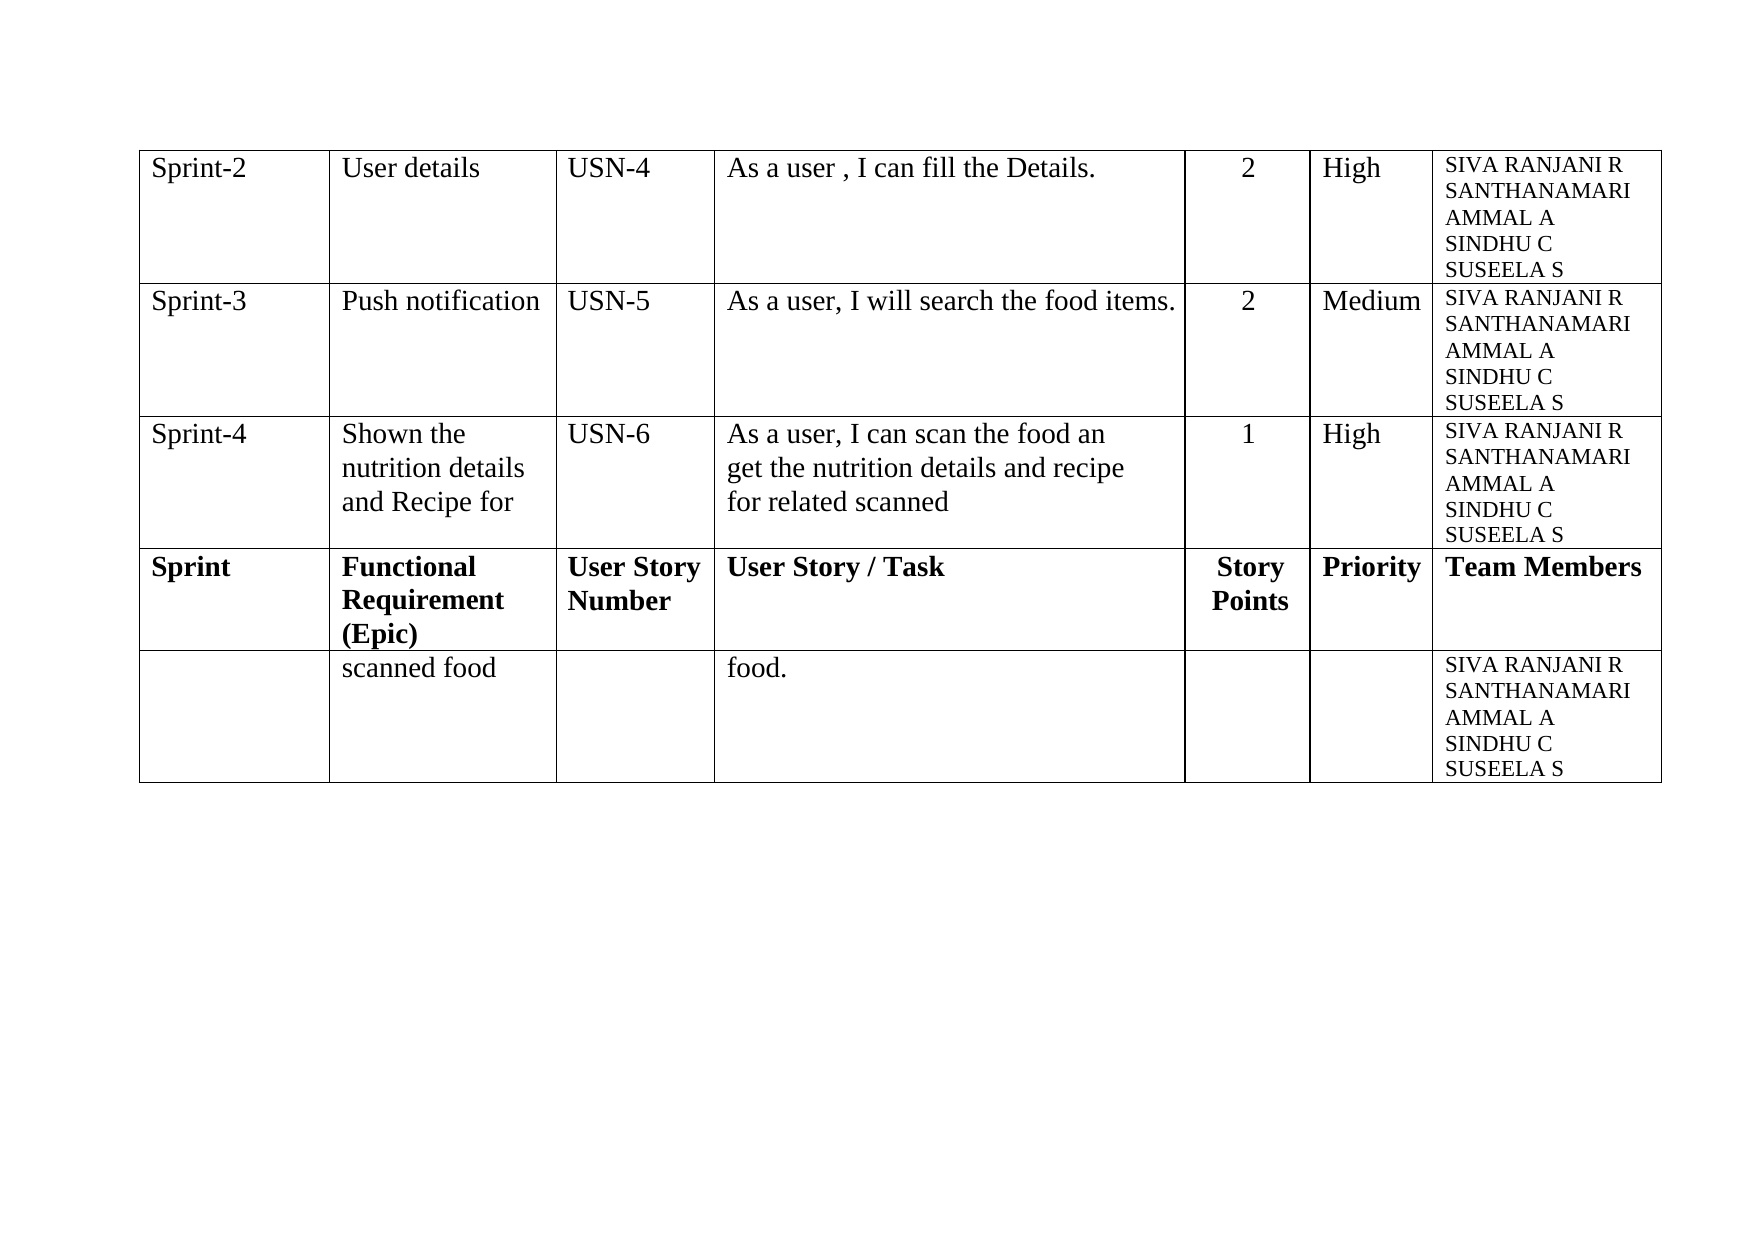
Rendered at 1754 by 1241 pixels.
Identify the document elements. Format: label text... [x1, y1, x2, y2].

table_header 2 [1186, 151, 1309, 283]
table_cell [557, 651, 714, 782]
table_cell Sprint-4 [140, 417, 329, 548]
table_cell SIVA RANJANI R SANTHANAMARIAMMAL A SINDHU C SUSEELA S [1433, 417, 1661, 548]
table_cell High [1311, 417, 1432, 548]
table_cell Story Points [1186, 549, 1309, 650]
table_header Sprint-2 [140, 151, 329, 283]
table_cell Priority [1311, 549, 1432, 650]
table_cell User Story / Task [715, 549, 1184, 650]
table_cell As a user, I will search the food items. [715, 284, 1184, 416]
table_cell [1186, 651, 1309, 782]
table_cell Sprint [140, 549, 329, 650]
table_cell food. [715, 651, 1184, 782]
table_cell SIVA RANJANI R SANTHANAMARIAMMAL A SINDHU C SUSEELA S [1433, 651, 1661, 782]
table_cell As a user, I can scan the food an get the nutrition details and recipe for related scanned [715, 417, 1184, 548]
table_cell 1 [1186, 417, 1309, 548]
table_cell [1433, 284, 1661, 416]
table_cell Shown the nutrition details and Recipe for [330, 417, 556, 548]
table_cell [1311, 651, 1432, 782]
table_cell USN-5 [557, 284, 714, 416]
table_cell User Story Number [557, 549, 714, 650]
table_header SIVA RANJANI R SANTHANAMARIAMMAL A SINDHU C SUSEELA S [1433, 151, 1661, 283]
table_cell [140, 651, 329, 782]
table_header User details [330, 151, 556, 283]
table_cell Medium [1311, 284, 1432, 416]
table_cell Functional Requirement (Epic) [330, 549, 556, 650]
table_header As a user , I can fill the Details. [715, 151, 1184, 283]
table_cell Team Members [1433, 549, 1661, 650]
table_cell Sprint-3 [140, 284, 329, 416]
table_cell 2 [1186, 284, 1309, 416]
table_header High [1311, 151, 1432, 283]
table_cell Push notification [330, 284, 556, 416]
table_cell USN-6 [557, 417, 714, 548]
table_header USN-4 [557, 151, 714, 283]
table_cell scanned food [330, 651, 556, 782]
